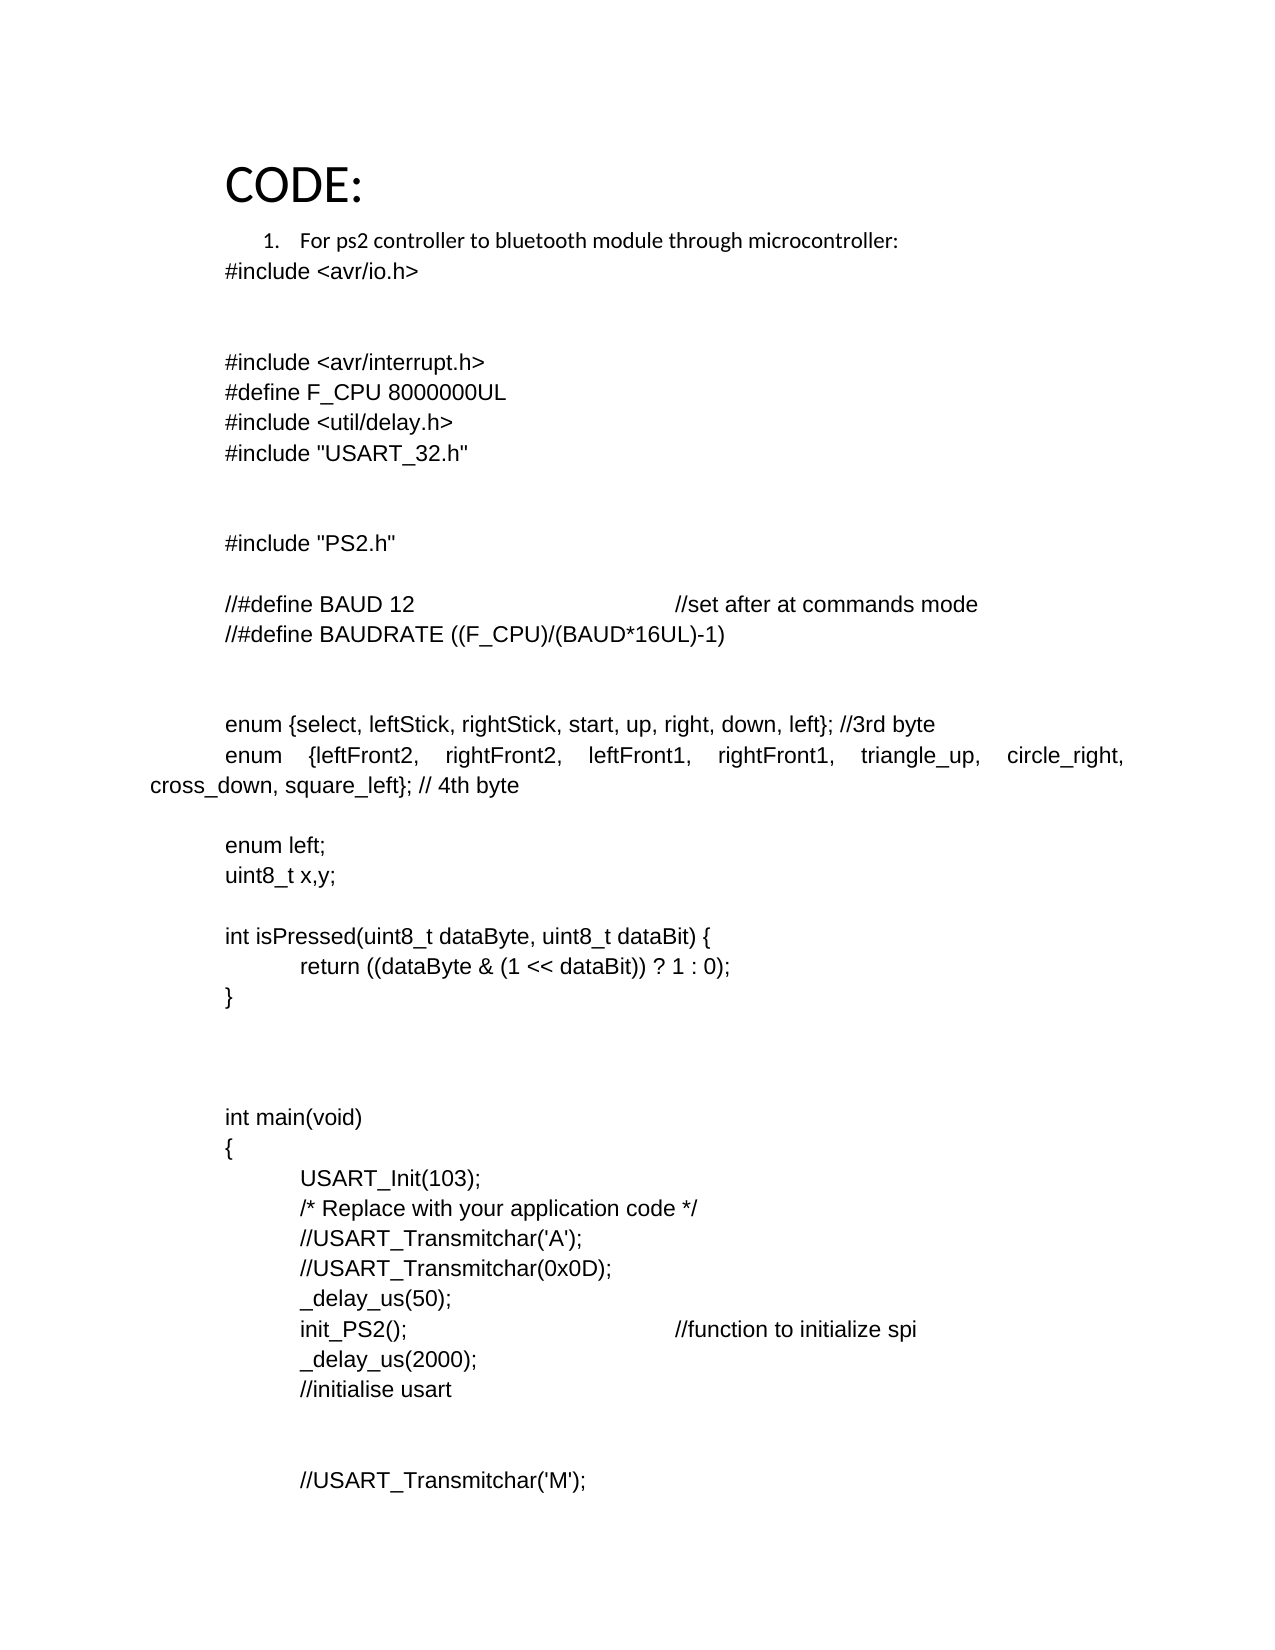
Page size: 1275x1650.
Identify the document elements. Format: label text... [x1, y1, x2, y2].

list For ps2 controller to bluetooth module through microcontroller: [262, 226, 1125, 254]
text int isPressed(uint8_t dataByte, uint8_t dataBit) { [150, 923, 1125, 949]
text { [150, 1134, 1125, 1161]
text USART_Init(103); [150, 1164, 1125, 1191]
text return ((dataByte & (1 << dataBit)) ? 1 : 0); [150, 953, 1125, 979]
text //#define BAUD 12 //set after at commands mode [150, 591, 1125, 617]
text #include "USART_32.h" [150, 439, 1125, 466]
text #define F_CPU 8000000UL [150, 379, 1125, 405]
text #include "PS2.h" [150, 530, 1125, 556]
text int main(void) [150, 1104, 1125, 1130]
text enum {leftFront2, rightFront2, leftFront1, rightFront1, triangle_up, circle_right, cross_down, square_left}; // 4th byte [150, 742, 1125, 798]
text enum {select, leftStick, rightStick, start, up, right, down, left}; //3rd byte [150, 711, 1125, 738]
text CODE: [225, 150, 1125, 216]
text //USART_Transmitchar('A'); [150, 1225, 1125, 1251]
text #include <avr/io.h> [150, 258, 1125, 284]
text enum left; [150, 832, 1125, 858]
text _delay_us(2000); [150, 1346, 1125, 1372]
text //#define BAUDRATE ((F_CPU)/(BAUD*16UL)-1) [150, 621, 1125, 647]
text _delay_us(50); [150, 1285, 1125, 1312]
text uint8_t x,y; [150, 862, 1125, 889]
text init_PS2(); //function to initialize spi [150, 1316, 1125, 1342]
text } [150, 983, 1125, 1009]
text #include <avr/interrupt.h> [150, 349, 1125, 375]
text /* Replace with your application code */ [150, 1195, 1125, 1221]
text //USART_Transmitchar('M'); [150, 1467, 1125, 1493]
text #include <util/delay.h> [150, 409, 1125, 436]
text //USART_Transmitchar(0x0D); [150, 1255, 1125, 1281]
text //initialise usart [150, 1376, 1125, 1402]
